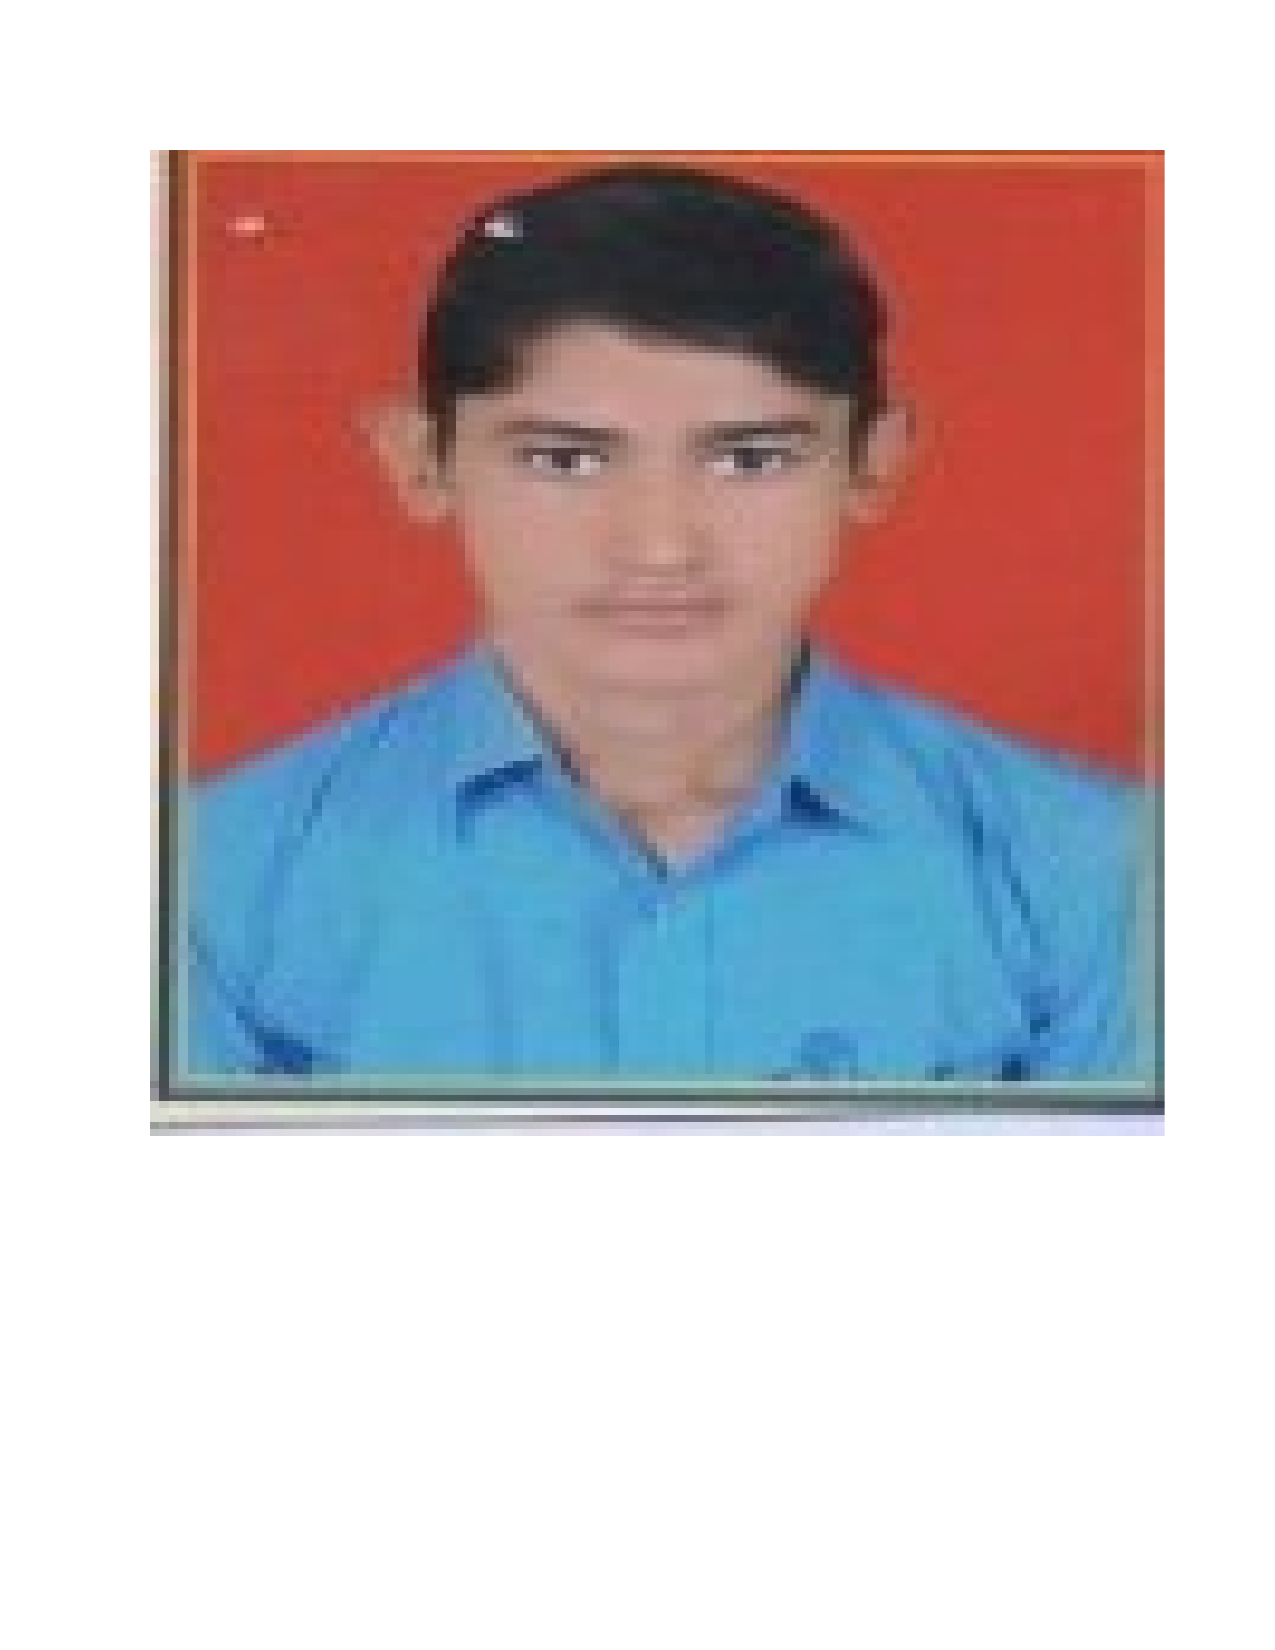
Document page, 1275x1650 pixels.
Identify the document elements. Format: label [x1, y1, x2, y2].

picture [150, 150, 1165, 1136]
